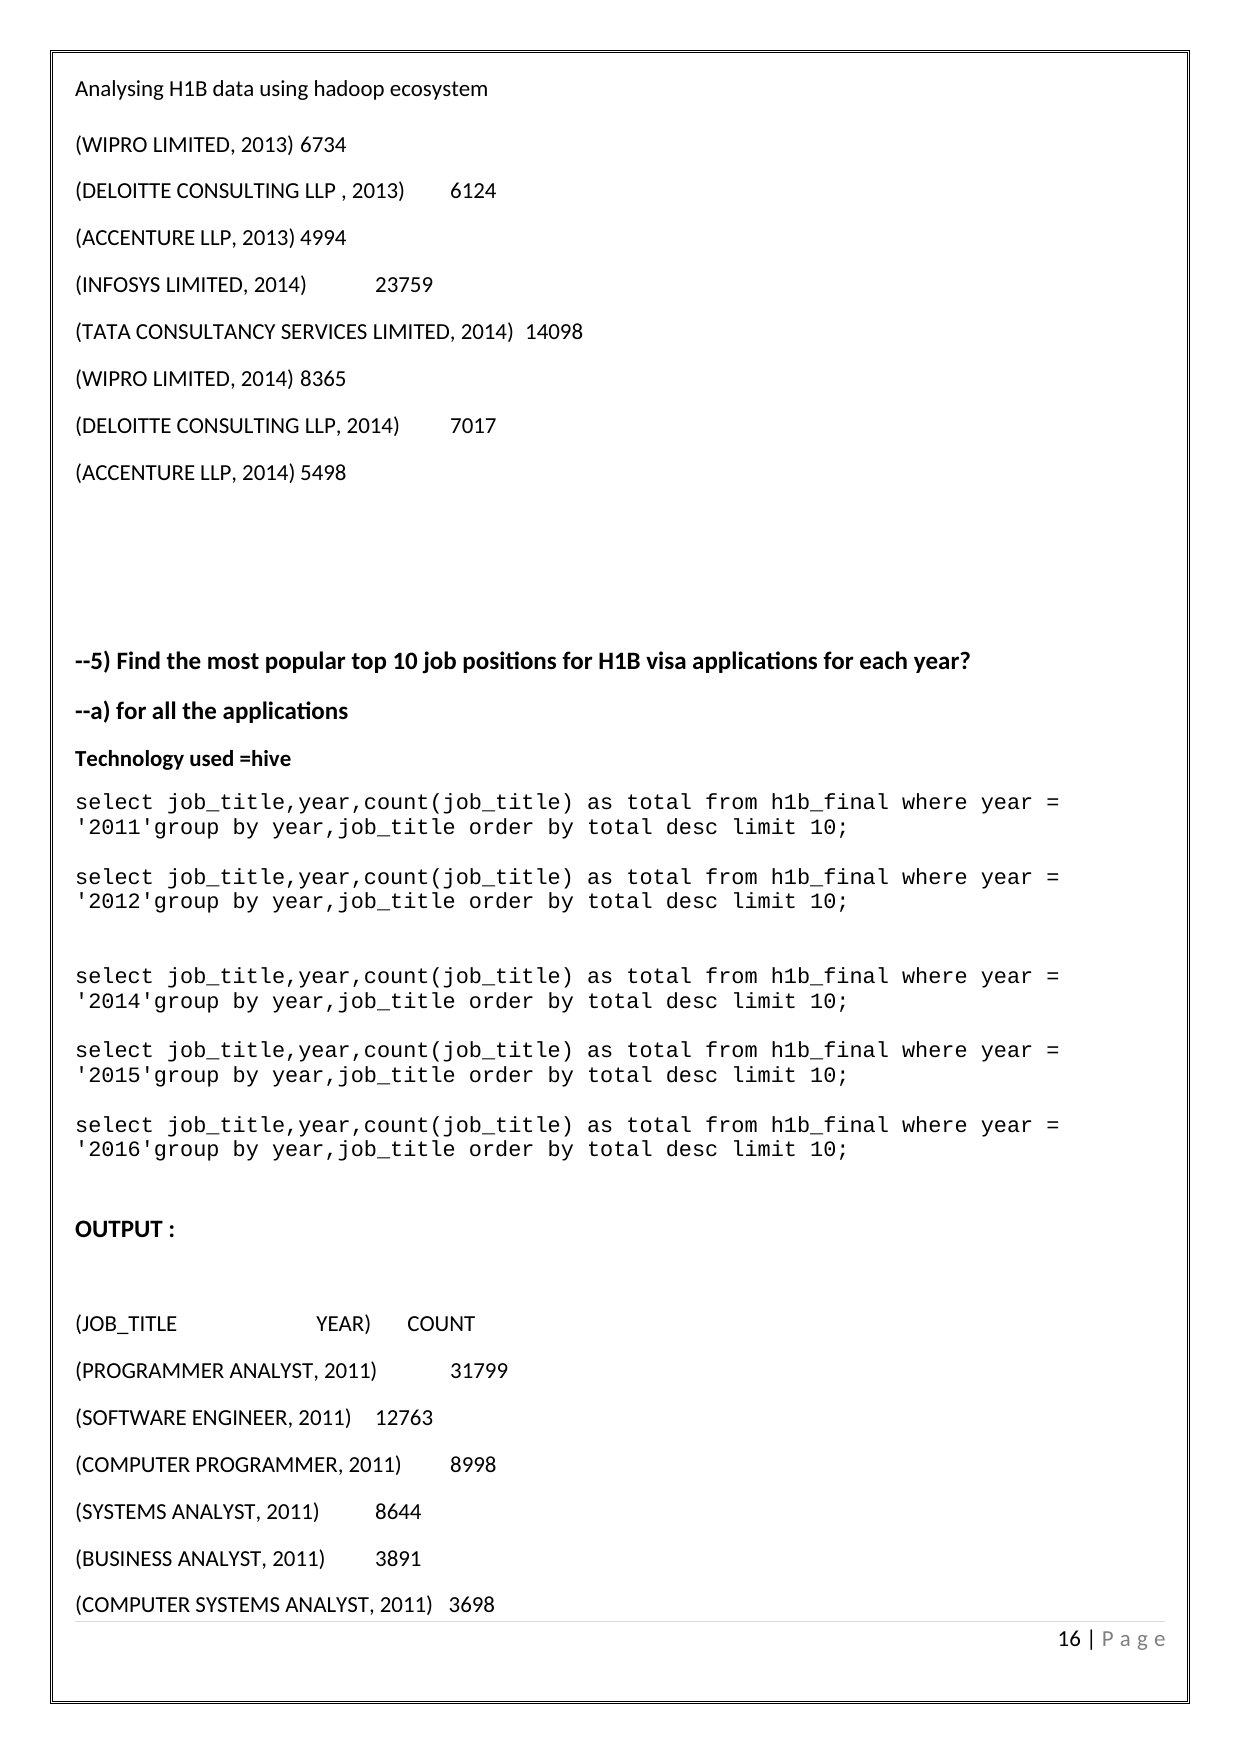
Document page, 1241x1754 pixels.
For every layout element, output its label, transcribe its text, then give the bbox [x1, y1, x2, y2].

text (ACCENTURE LLP, 2013) 4994 [75, 223, 1165, 252]
text select job_title,year,count(job_title) as total from h1b_final where year = '2011'group by year,job_title order by total desc limit 10; [75, 791, 1165, 841]
text --5) Find the most popular top 10 job positions for H1B visa applications for each year? [75, 645, 1165, 676]
text select job_title,year,count(job_title) as total from h1b_final where year = '2016'group by year,job_title order by total desc limit 10; [75, 1114, 1165, 1163]
text (DELOITTE CONSULTING LLP , 2013) 6124 [75, 177, 1165, 205]
text (PROGRAMMER ANALYST, 2011) 31799 [75, 1356, 1165, 1384]
text (TATA CONSULTANCY SERVICES LIMITED, 2014) 14098 [75, 317, 1165, 345]
text (COMPUTER SYSTEMS ANALYST, 2011) 3698 [75, 1591, 1165, 1619]
text --a) for all the applications [75, 695, 1165, 726]
text (BUSINESS ANALYST, 2011) 3891 [75, 1544, 1165, 1572]
text (DELOITTE CONSULTING LLP, 2014) 7017 [75, 411, 1165, 439]
text (SOFTWARE ENGINEER, 2011) 12763 [75, 1403, 1165, 1431]
text OUTPUT : [75, 1213, 1165, 1243]
text (WIPRO LIMITED, 2013) 6734 [75, 130, 1165, 158]
text Technology used =hive [75, 744, 1165, 773]
text (WIPRO LIMITED, 2014) 8365 [75, 364, 1165, 392]
text (ACCENTURE LLP, 2014) 5498 [75, 458, 1165, 486]
text (INFOSYS LIMITED, 2014) 23759 [75, 270, 1165, 298]
text select job_title,year,count(job_title) as total from h1b_final where year = '2012'group by year,job_title order by total desc limit 10; [75, 866, 1165, 915]
text (COMPUTER PROGRAMMER, 2011) 8998 [75, 1450, 1165, 1478]
text select job_title,year,count(job_title) as total from h1b_final where year = '2015'group by year,job_title order by total desc limit 10; [75, 1039, 1165, 1089]
text (SYSTEMS ANALYST, 2011) 8644 [75, 1497, 1165, 1525]
text select job_title,year,count(job_title) as total from h1b_final where year = '2014'group by year,job_title order by total desc limit 10; [75, 965, 1165, 1014]
text (JOB_TITLE YEAR) COUNT [75, 1309, 1165, 1337]
